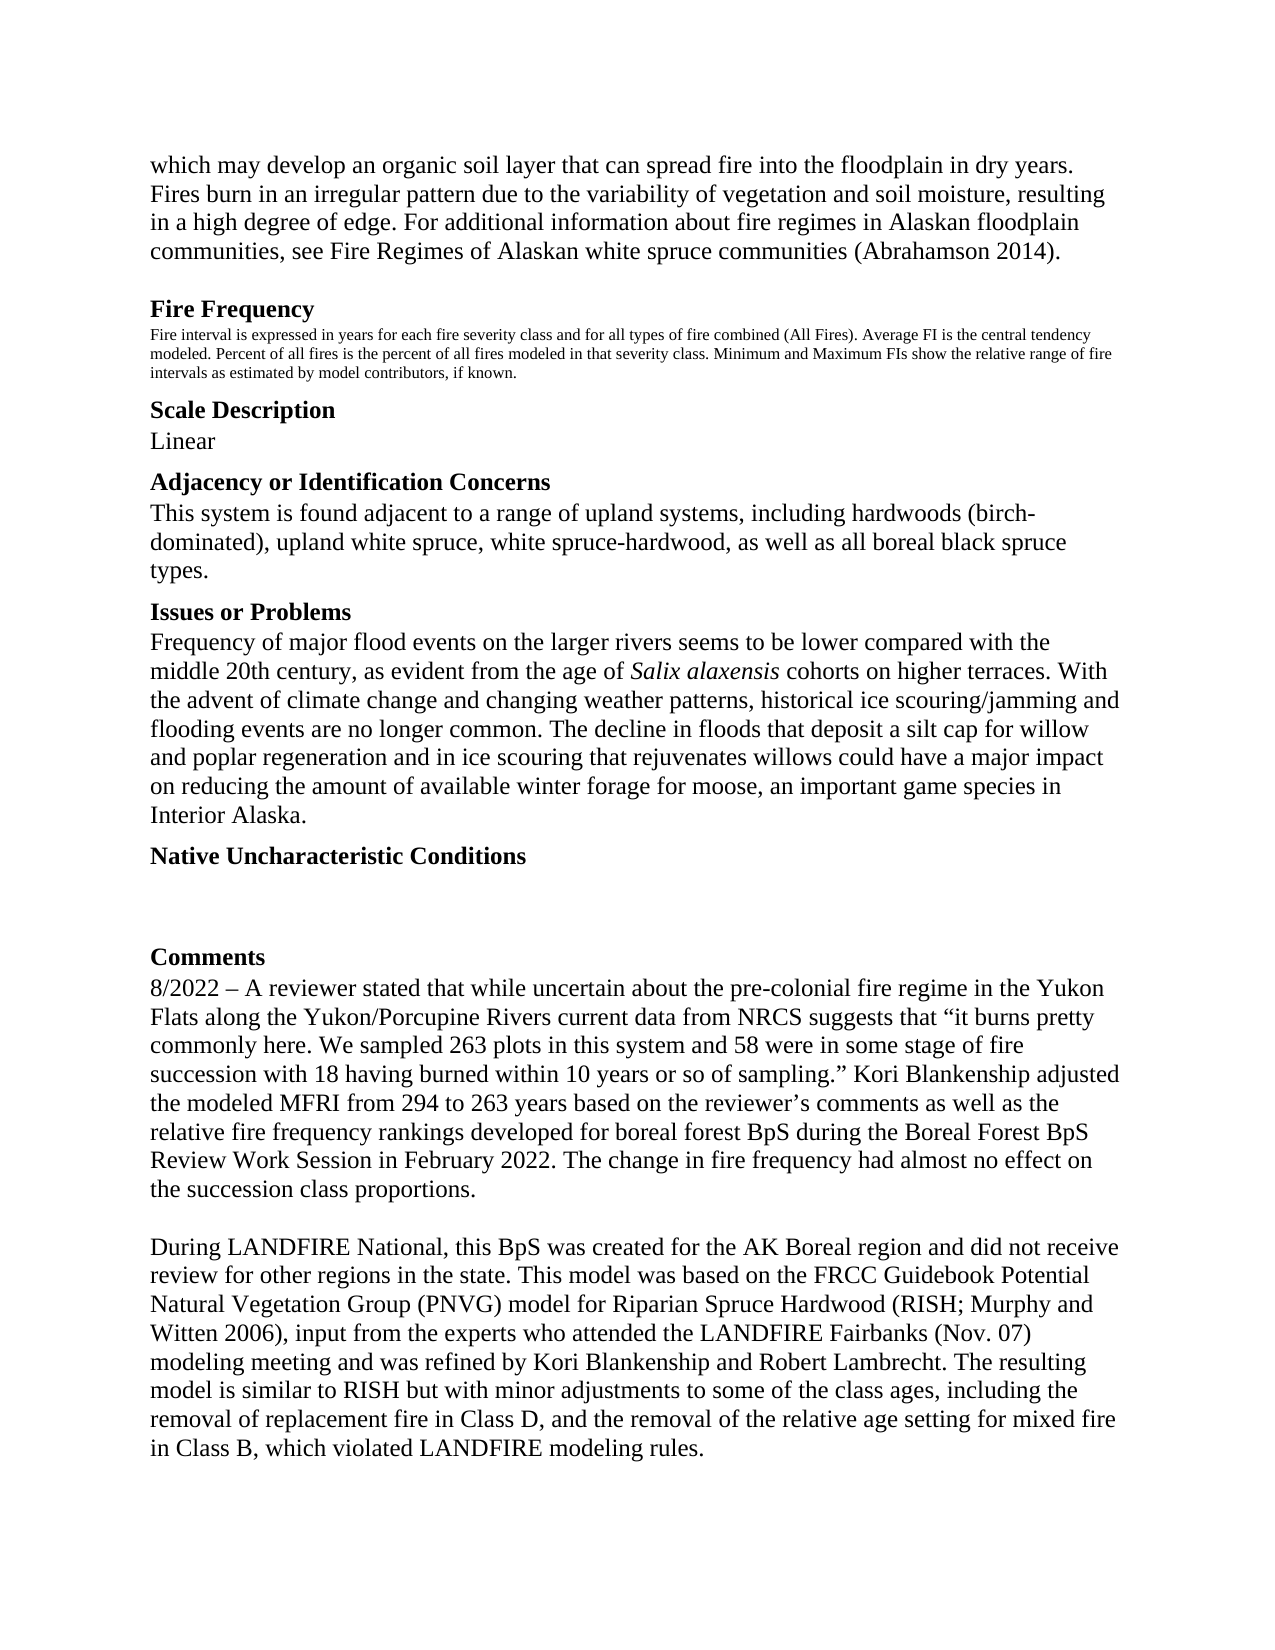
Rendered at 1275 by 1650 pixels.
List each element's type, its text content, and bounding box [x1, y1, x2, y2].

text Fire interval is expressed in years for each fire severity class and for all types of fire combined (All Fires). Average FI is the central tendency modeled. Percent of all fires is the percent of all fires modeled in that severity class. Minimum and Maximum FIs show the relative range of fire intervals as estimated by model contributors, if known. [150, 325, 1125, 382]
text During LANDFIRE National, this BpS was created for the AK Boreal region and did not receive review for other regions in the state. This model was based on the FRCC Guidebook Potential Natural Vegetation Group (PNVG) model for Riparian Spruce Hardwood (RISH; Murphy and Witten 2006), input from the experts who attended the LANDFIRE Fairbanks (Nov. 07) modeling meeting and was refined by Kori Blankenship and Robert Lambrecht. The resulting model is similar to RISH but with minor adjustments to some of the class ages, including the removal of replacement fire in Class D, and the removal of the relative age setting for mixed fire in Class B, which violated LANDFIRE modeling rules. [150, 1232, 1125, 1462]
text Linear [150, 426, 1125, 454]
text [150, 150, 1125, 265]
text Frequency of major flood events on the larger rivers seems to be lower compared with the middle 20th century, as evident from the age of Salix alaxensis cohorts on higher terraces. With the advent of climate change and changing weather patterns, historical ice scouring/jamming and flooding events are no longer common. The decline in floods that deposit a silt cap for willow and poplar regeneration and in ice scouring that rejuvenates willows could have a major impact on reducing the amount of available winter forage for moose, an important game species in Interior Alaska. [150, 627, 1125, 829]
text 8/2022 – A reviewer stated that while uncertain about the pre-colonial fire regime in the Yukon Flats along the Yukon/Porcupine Rivers current data from NRCS suggests that “it burns pretty commonly here. We sampled 263 plots in this system and 58 were in some stage of fire succession with 18 having burned within 10 years or so of sampling.” Kori Blankenship adjusted the modeled MFRI from 294 to 263 years based on the reviewer’s comments as well as the relative fire frequency rankings developed for boreal forest BpS during the Boreal Forest BpS Review Work Session in February 2022. The change in fire frequency had almost no effect on the succession class proportions. [150, 973, 1125, 1203]
text Issues or Problems [150, 597, 1125, 625]
text Fire Frequency [150, 294, 1125, 323]
text Native Uncharacteristic Conditions [150, 841, 1125, 870]
text Adjacency or Identification Concerns [150, 467, 1125, 496]
text Comments [150, 942, 1125, 971]
text This system is found adjacent to a range of upland systems, including hardwoods (birch-dominated), upland white spruce, white spruce-hardwood, as well as all boreal black spruce types. [150, 498, 1125, 584]
text Scale Description [150, 395, 1125, 424]
